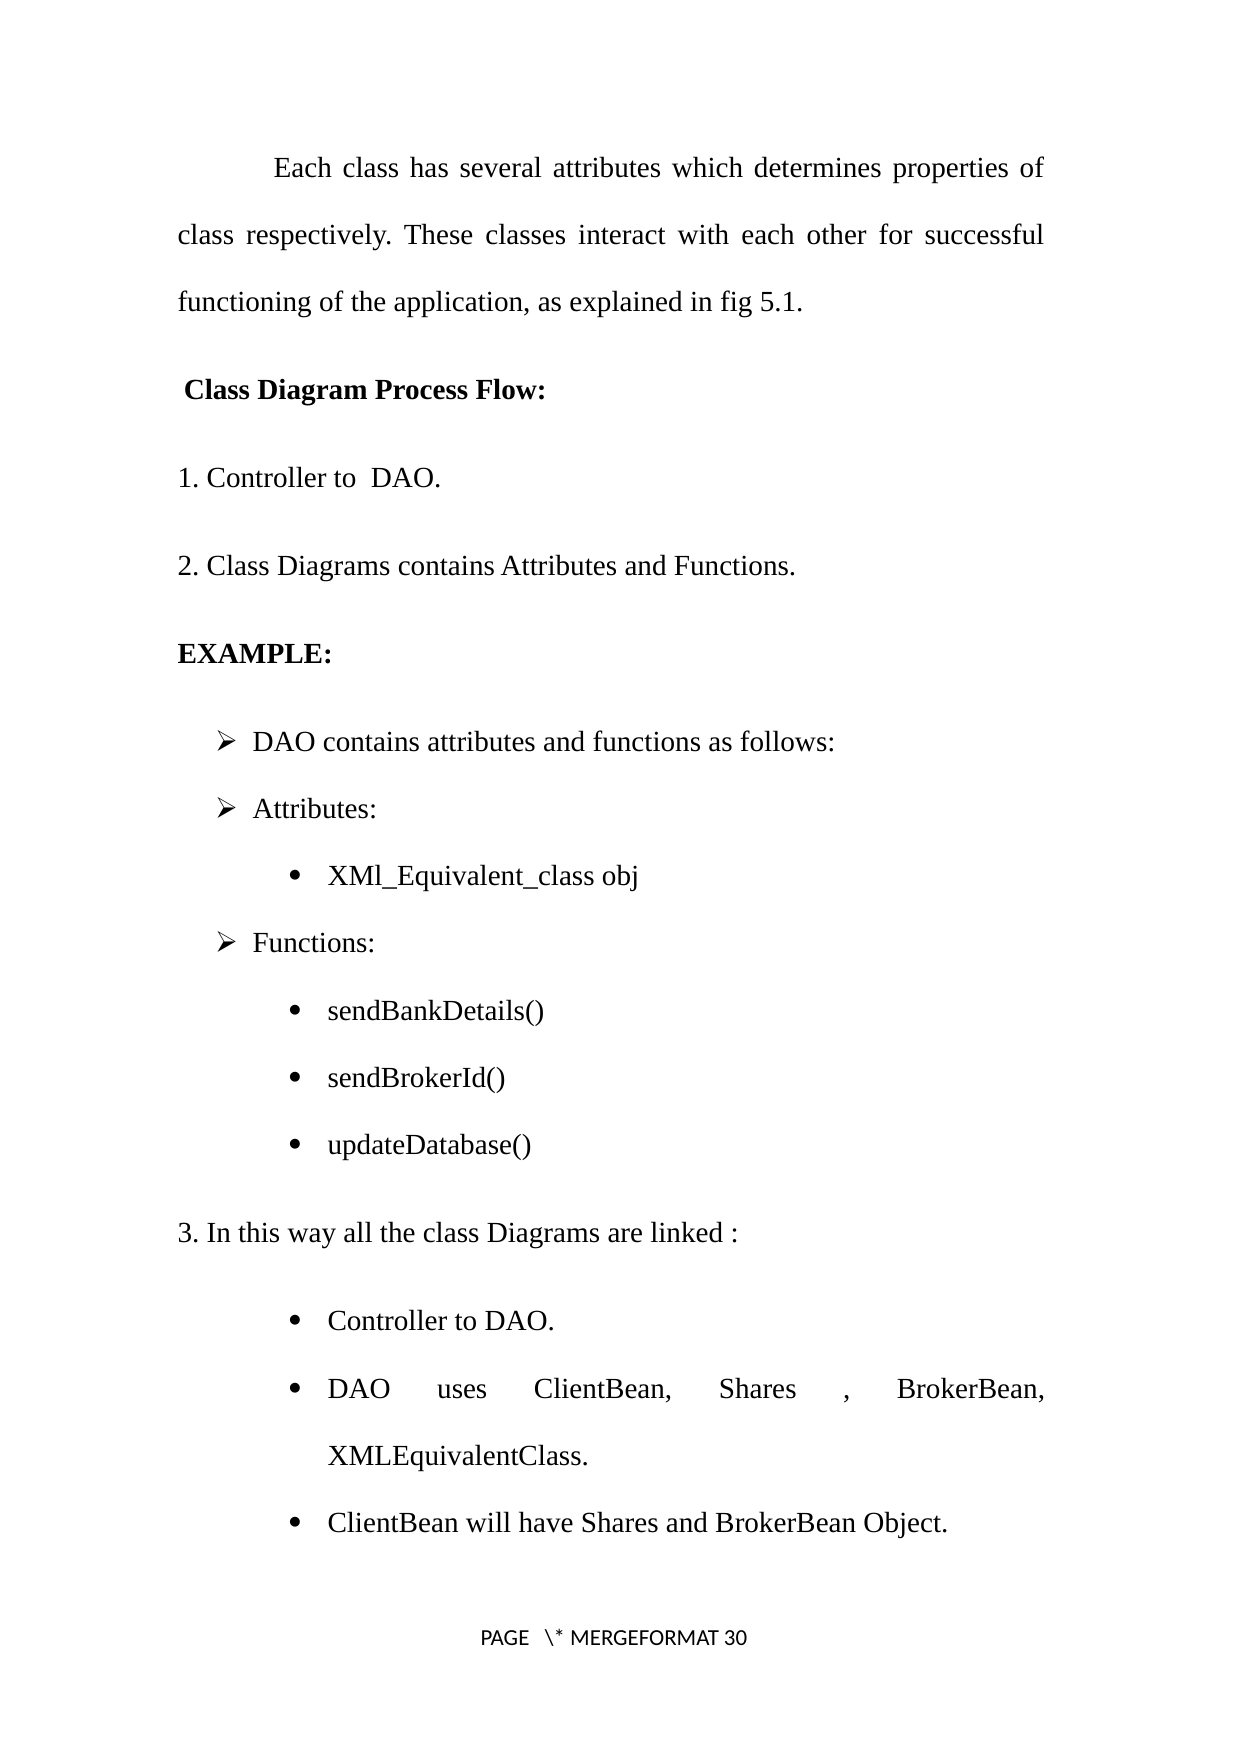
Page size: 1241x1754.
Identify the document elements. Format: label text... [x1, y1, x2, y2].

text EXAMPLE: [177, 636, 1045, 669]
list sendBrokerId() [290, 1060, 1045, 1094]
list updateDatabase() [290, 1127, 1045, 1161]
text 2. Class Diagrams contains Attributes and Functions. [177, 548, 1045, 581]
list sendBankDetails() [290, 993, 1045, 1027]
text 3. In this way all the class Diagrams are linked : [177, 1216, 1045, 1249]
list DAO contains attributes and functions as follows: [215, 724, 1045, 757]
list DAO uses ClientBean, Shares , BrokerBean, XMLEquivalentClass. [290, 1371, 1045, 1472]
text Each class has several attributes which determines properties of class respectively. These classes interact with each other for successful functioning of the application, as explained in fig 5.1. [177, 150, 1045, 318]
list Attributes: [215, 791, 1045, 825]
list Controller to DAO. [290, 1303, 1045, 1337]
list ClientBean will have Shares and BrokerBean Object. [290, 1505, 1045, 1539]
text Class Diagram Process Flow: [177, 372, 1045, 406]
list XMl_Equivalent_class obj [290, 858, 1045, 892]
text 1. Controller to DAO. [177, 460, 1045, 493]
list Functions: [215, 926, 1045, 959]
